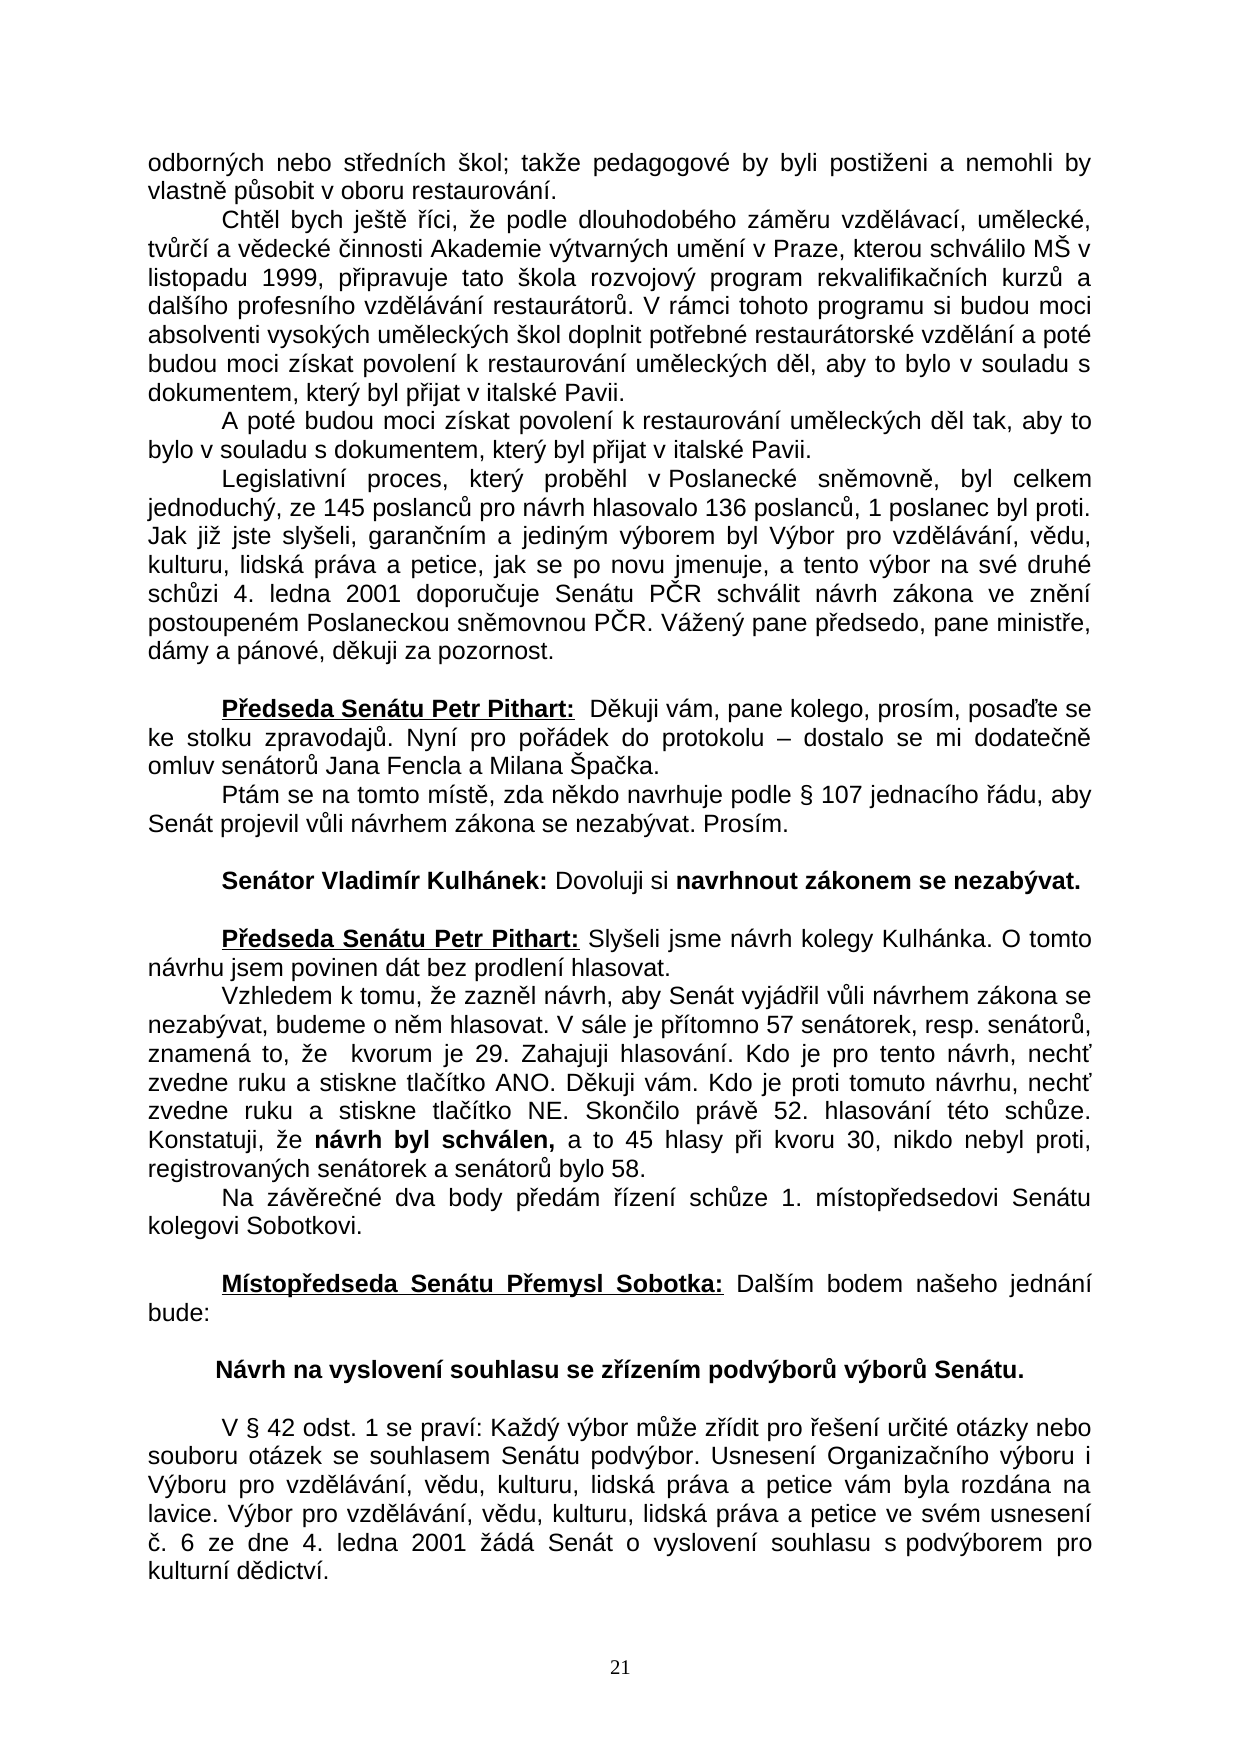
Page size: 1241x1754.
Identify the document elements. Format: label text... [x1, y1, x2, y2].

text Místopředseda Senátu Přemysl Sobotka: Dalším bodem našeho jednání bude: [148, 1269, 1093, 1326]
text Chtěl bych ještě říci, že podle dlouhodobého záměru vzdělávací, umělecké, tvůrčí a vědecké činnosti Akademie výtvarných umění v Praze, kterou schválilo MŠ v listopadu 1999, připravuje tato škola rozvojový program rekvalifikačních kurzů a dalšího profesního vzdělávání restaurátorů. V rámci tohoto programu si budou moci absolventi vysokých uměleckých škol doplnit potřebné restaurátorské vzdělání a poté budou moci získat povolení k restaurování uměleckých děl, aby to bylo v souladu s dokumentem, který byl přijat v italské Pavii. [148, 205, 1093, 406]
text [148, 148, 1093, 205]
text Senátor Vladimír Kulhánek: Dovoluji si navrhnout zákonem se nezabývat. [148, 866, 1093, 895]
text A poté budou moci získat povolení k restaurování uměleckých děl tak, aby to bylo v souladu s dokumentem, který byl přijat v italské Pavii. [148, 406, 1093, 464]
text <A NAME='podvýbory'></A>Návrh na vyslovení souhlasu se zřízením podvýborů výborů Senátu. [148, 1355, 1093, 1384]
text Předseda Senátu Petr Pithart: Děkuji vám, pane kolego, prosím, posaďte se ke stolku zpravodajů. Nyní pro pořádek do protokolu – dostalo se mi dodatečně omluv senátorů Jana Fencla a Milana Špačka. [148, 694, 1093, 780]
text Předseda Senátu Petr Pithart: Slyšeli jsme návrh kolegy Kulhánka. O tomto návrhu jsem povinen dát bez prodlení hlasovat. [148, 924, 1093, 981]
text Vzhledem k tomu, že zazněl návrh, aby Senát vyjádřil vůli návrhem zákona se nezabývat, budeme o něm hlasovat. V sále je přítomno 57 senátorek, resp. senátorů, znamená to, že kvorum je 29. Zahajuji hlasování. Kdo je pro tento návrh, nechť zvedne ruku a stiskne tlačítko ANO. Děkuji vám. Kdo je proti tomuto návrhu, nechť zvedne ruku a stiskne tlačítko NE. Skončilo právě 52. hlasování této schůze. Konstatuji, že návrh byl schválen, a to 45 hlasy při kvoru 30, nikdo nebyl proti, registrovaných senátorek a senátorů bylo 58. [148, 981, 1093, 1183]
text Ptám se na tomto místě, zda někdo navrhuje podle § 107 jednacího řádu, aby Senát projevil vůli návrhem zákona se nezabývat. Prosím. [148, 780, 1093, 838]
text Legislativní proces, který proběhl v Poslanecké sněmovně, byl celkem jednoduchý, ze 145 poslanců pro návrh hlasovalo 136 poslanců, 1 poslanec byl proti. Jak již jste slyšeli, garančním a jediným výborem byl Výbor pro vzdělávání, vědu, kulturu, lidská práva a petice, jak se po novu jmenuje, a tento výbor na své druhé schůzi 4. ledna 2001 doporučuje Senátu PČR schválit návrh zákona ve znění postoupeném Poslaneckou sněmovnou PČR. Vážený pane předsedo, pane ministře, dámy a pánové, děkuji za pozornost. [148, 464, 1093, 665]
text Na závěrečné dva body předám řízení schůze 1. místopředsedovi Senátu kolegovi Sobotkovi. [148, 1183, 1093, 1240]
text V § 42 odst. 1 se praví: Každý výbor může zřídit pro řešení určité otázky nebo souboru otázek se souhlasem Senátu podvýbor. Usnesení Organizačního výboru i Výboru pro vzdělávání, vědu, kulturu, lidská práva a petice vám byla rozdána na lavice. Výbor pro vzdělávání, vědu, kulturu, lidská práva a petice ve svém usnesení č. 6 ze dne 4. ledna 2001 žádá Senát o vyslovení souhlasu s podvýborem pro kulturní dědictví. [148, 1413, 1093, 1585]
